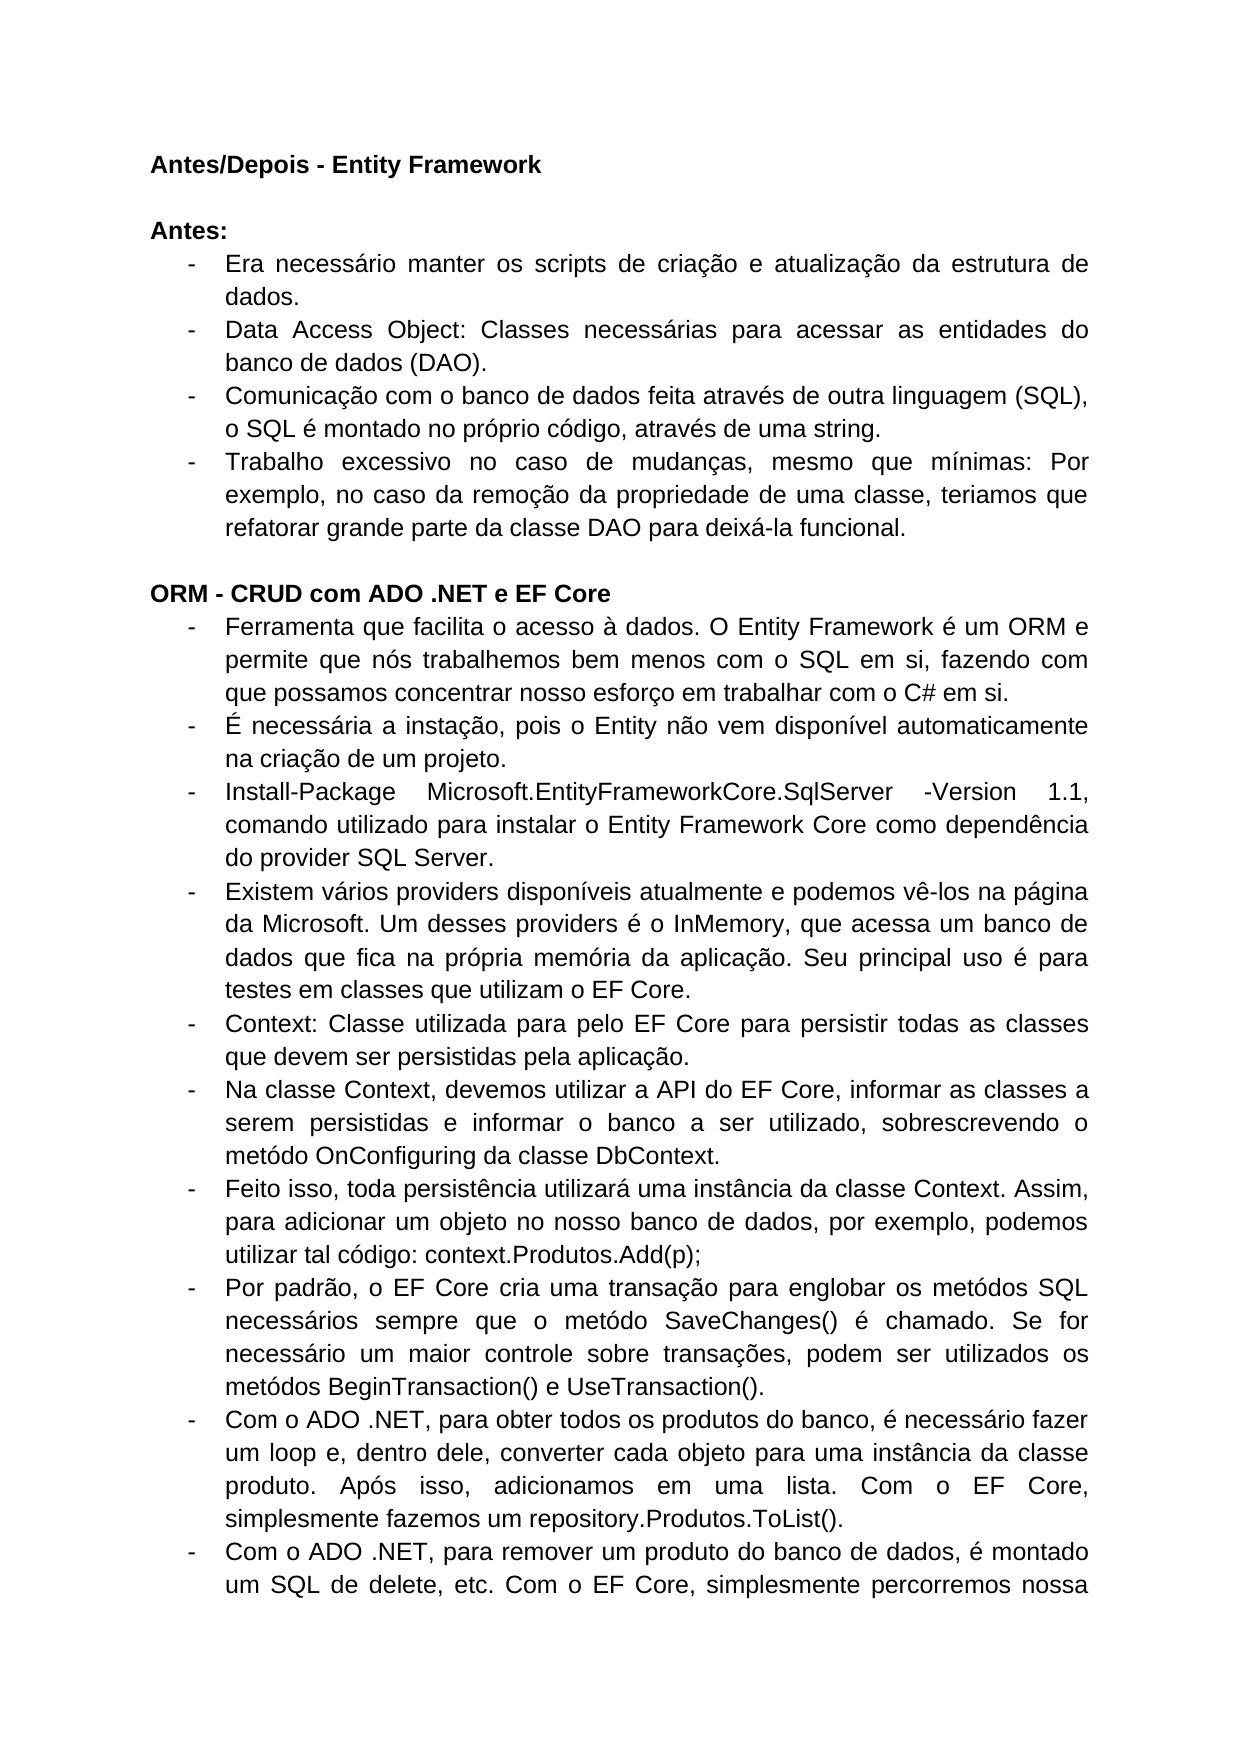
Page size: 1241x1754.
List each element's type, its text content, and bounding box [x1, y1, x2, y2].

list É necessária a instação, pois o Entity não vem disponível automaticamente na criação de um projeto. [187, 711, 1090, 773]
text Antes: [150, 216, 1090, 245]
list Por padrão, o EF Core cria uma transação para englobar os metódos SQL necessários sempre que o metódo SaveChanges() é chamado. Se for necessário um maior controle sobre transações, podem ser utilizados os metódos BeginTransaction() e UseTransaction(). [187, 1273, 1090, 1401]
list Era necessário manter os scripts de criação e atualização da estrutura de dados. [187, 249, 1090, 311]
list Feito isso, toda persistência utilizará uma instância da classe Context. Assim, para adicionar um objeto no nosso banco de dados, por exemplo, podemos utilizar tal código: context.Produtos.Add(p); [187, 1174, 1090, 1268]
text Antes/Depois - Entity Framework [150, 150, 1090, 179]
list Trabalho excessivo no caso de mudanças, mesmo que mínimas: Por exemplo, no caso da remoção da propriedade de uma classe, teriamos que refatorar grande parte da classe DAO para deixá-la funcional. [187, 447, 1090, 542]
list Na classe Context, devemos utilizar a API do EF Core, informar as classes a serem persistidas e informar o banco a ser utilizado, sobrescrevendo o metódo OnConfiguring da classe DbContext. [187, 1074, 1090, 1169]
list Data Access Object: Classes necessárias para acessar as entidades do banco de dados (DAO). [187, 315, 1090, 377]
list Comunicação com o banco de dados feita através de outra linguagem (SQL), o SQL é montado no próprio código, através de uma string. [187, 381, 1090, 443]
list Existem vários providers disponíveis atualmente e podemos vê-los na página da Microsoft. Um desses providers é o InMemory, que acessa um banco de dados que fica na própria memória da aplicação. Seu principal uso é para testes em classes que utilizam o EF Core. [187, 876, 1090, 1004]
list Context: Classe utilizada para pelo EF Core para persistir todas as classes que devem ser persistidas pela aplicação. [187, 1008, 1090, 1070]
list Ferramenta que facilita o acesso à dados. O Entity Framework é um ORM e permite que nós trabalhemos bem menos com o SQL em si, fazendo com que possamos concentrar nosso esforço em trabalhar com o C# em si. [187, 612, 1090, 707]
text ORM - CRUD com ADO .NET e EF Core [150, 579, 1090, 608]
list Install-Package Microsoft.EntityFrameworkCore.SqlServer -Version 1.1, comando utilizado para instalar o Entity Framework Core como dependência do provider SQL Server. [187, 777, 1090, 872]
list Com o ADO .NET, para obter todos os produtos do banco, é necessário fazer um loop e, dentro dele, converter cada objeto para uma instância da classe produto. Após isso, adicionamos em uma lista. Com o EF Core, simplesmente fazemos um repository.Produtos.ToList(). [187, 1405, 1090, 1533]
